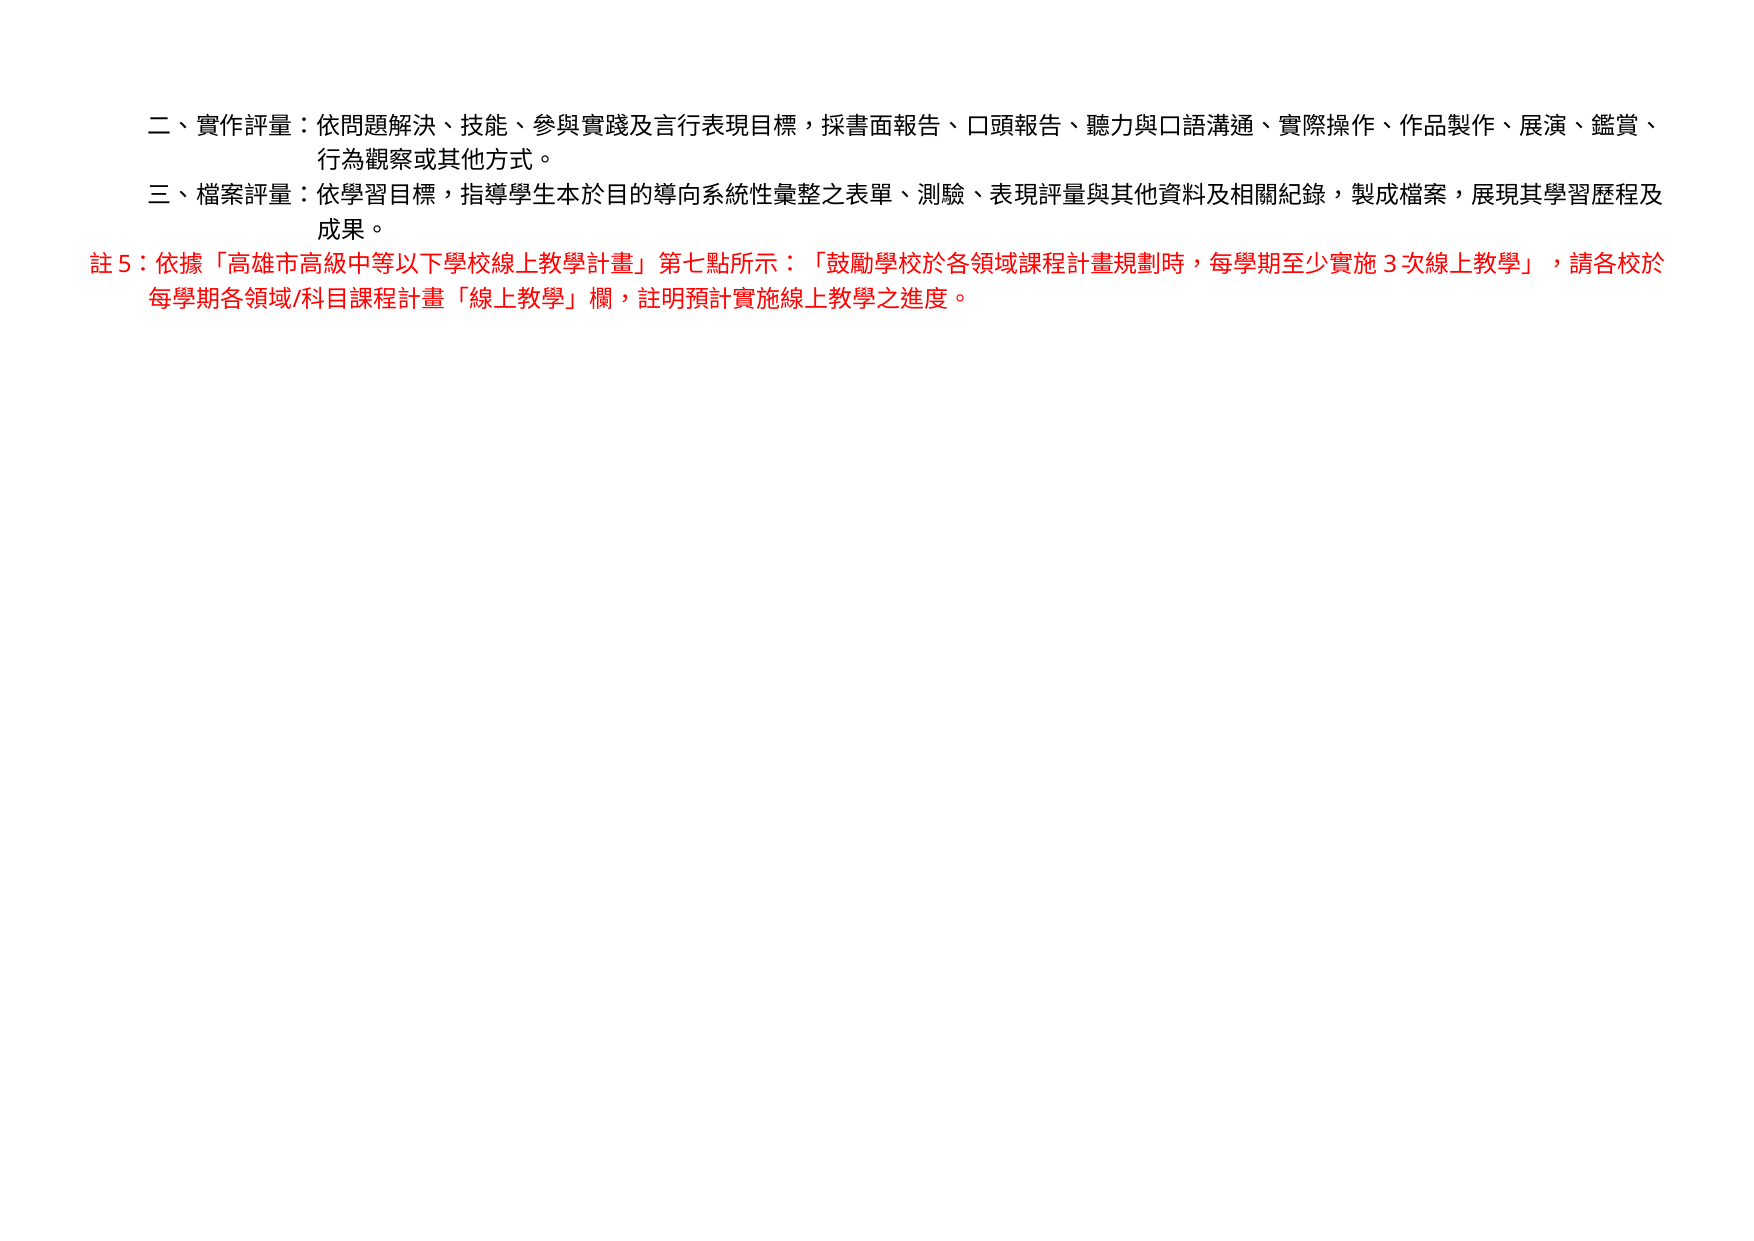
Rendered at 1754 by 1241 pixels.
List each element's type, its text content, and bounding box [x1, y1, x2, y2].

text 二、實作評量：依問題解決、技能、參與實踐及言行表現目標，採書面報告、口頭報告、聽力與口語溝通、實際操作、作品製作、展演、鑑賞、行為觀察或其他方式。 [148, 106, 1665, 176]
text 註5：依據「高雄市高級中等以下學校線上教學計畫」第七點所示：「鼓勵學校於各領域課程計畫規劃時，每學期至少實施3次線上教學」，請各校於每學期各領域/科目課程計畫「線上教學」欄，註明預計實施線上教學之進度。 [89, 245, 1665, 315]
text 三、檔案評量：依學習目標，指導學生本於目的導向系統性彙整之表單、測驗、表現評量與其他資料及相關紀錄，製成檔案，展現其學習歷程及成果。 [148, 176, 1665, 245]
